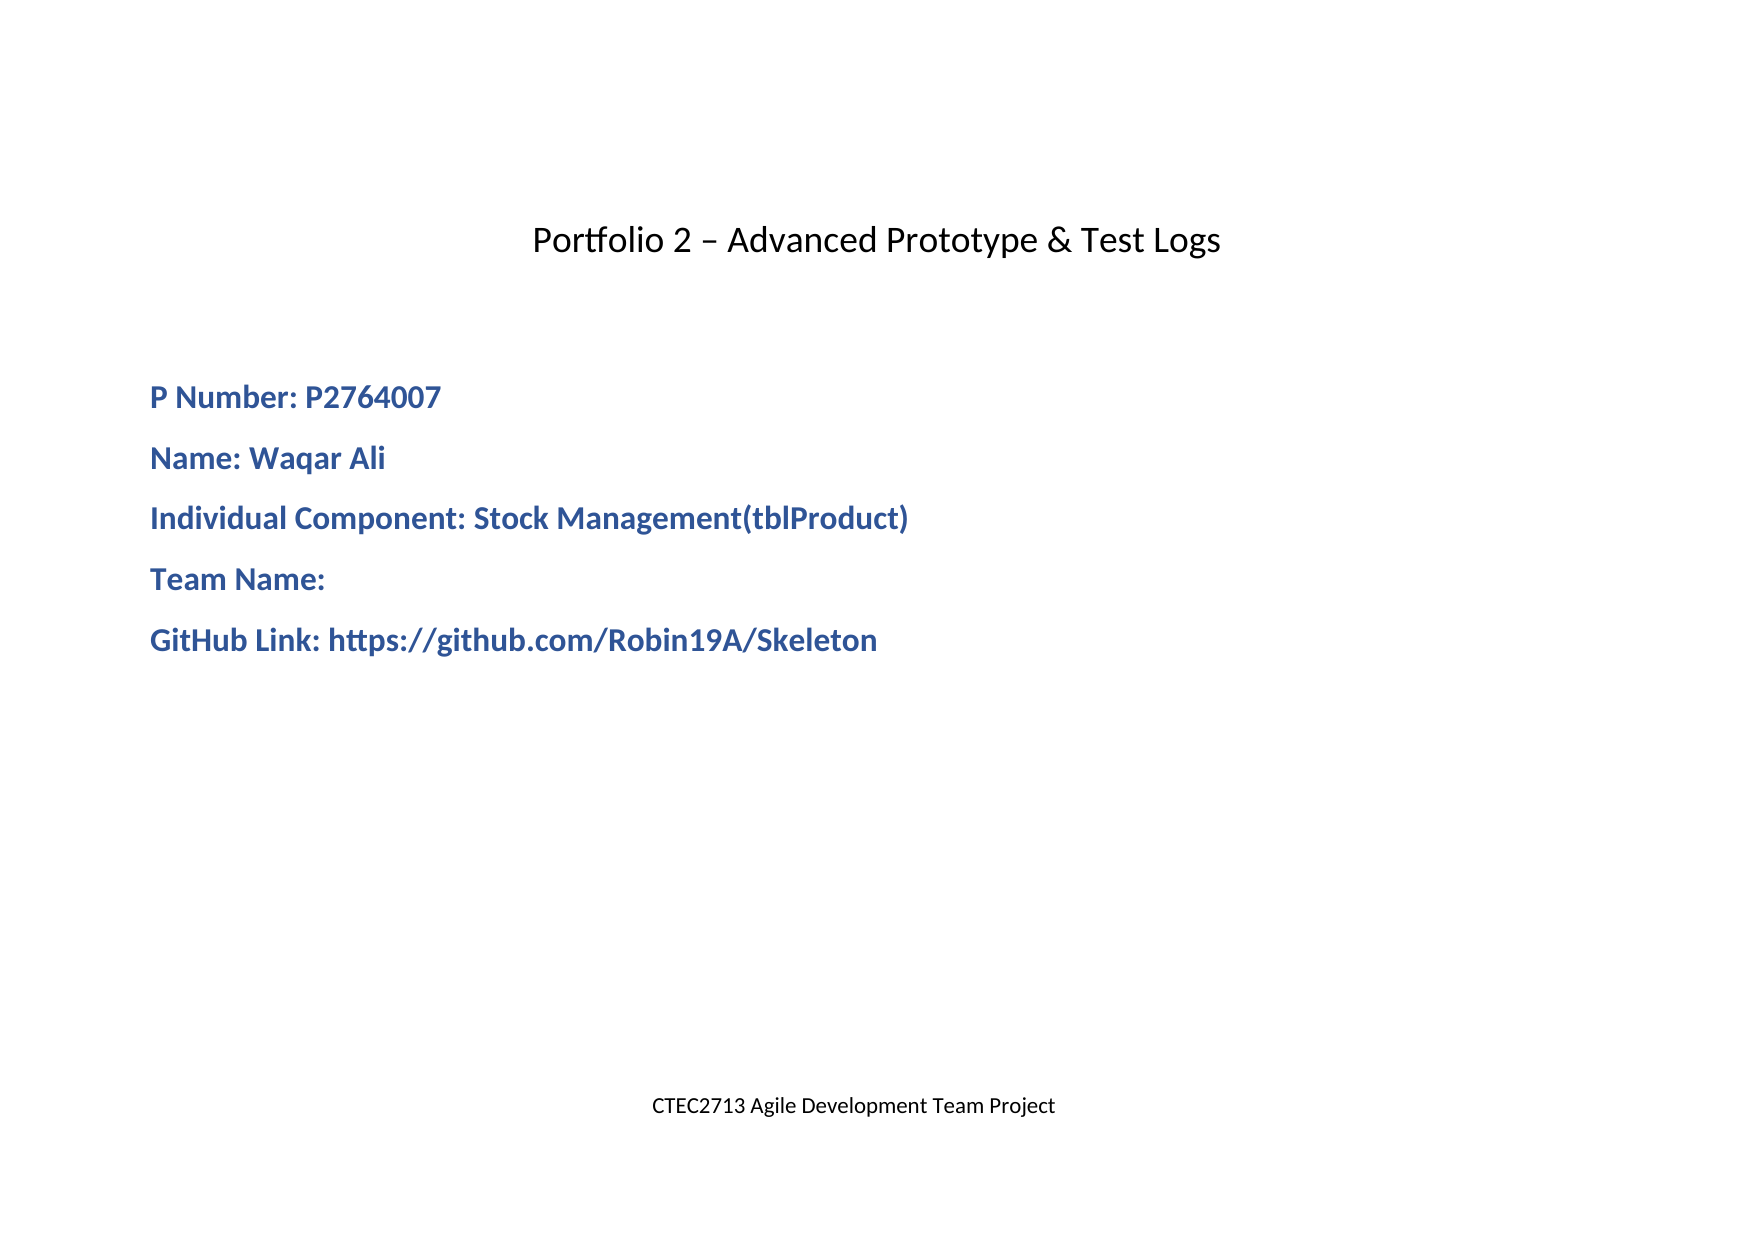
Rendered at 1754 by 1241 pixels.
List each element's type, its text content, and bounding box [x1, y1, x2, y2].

text Portfolio 2 – Advanced Prototype & Test Logs [150, 216, 1604, 262]
text Name: Waqar Ali [150, 437, 1604, 477]
text Team Name: [150, 558, 1604, 599]
text P Number: P2764007 [150, 376, 1604, 417]
text GitHub Link: https://github.com/Robin19A/Skeleton [150, 618, 1604, 659]
text Individual Component: Stock Management(tblProduct) [150, 497, 1604, 538]
